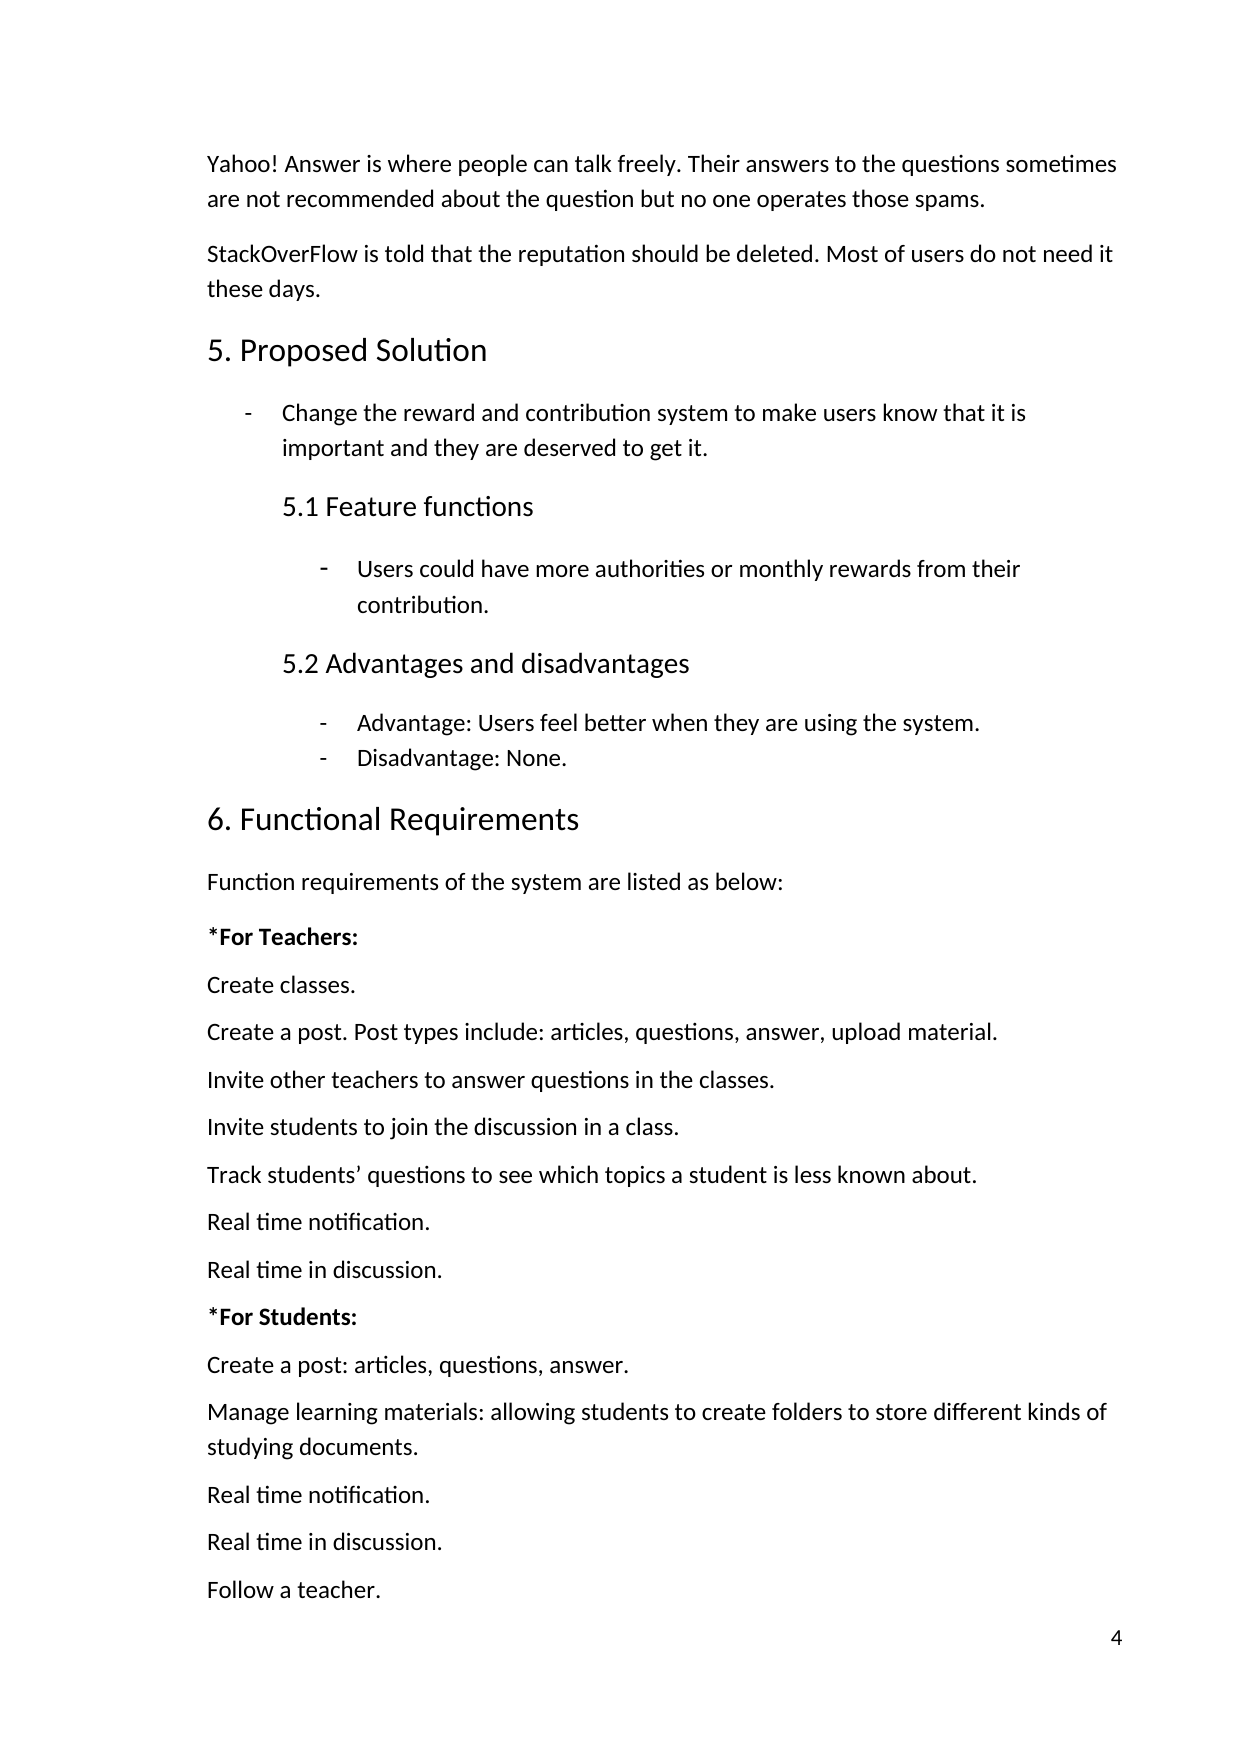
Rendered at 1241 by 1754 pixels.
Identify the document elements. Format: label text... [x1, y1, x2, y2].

list Users could have more authorities or monthly rewards from their contribution. [319, 549, 1122, 620]
text Real time notification. [207, 1479, 1122, 1509]
text Real time in discussion. [207, 1527, 1122, 1557]
text Yahoo! Answer is where people can talk freely. Their answers to the questions sometimes are not recommended about the question but no one operates those spams. [207, 148, 1122, 213]
list Change the reward and contribution system to make users know that it is important and they are deserved to get it. [244, 397, 1122, 462]
text Invite other teachers to answer questions in the classes. [207, 1064, 1122, 1094]
text 6. Functional Requirements [207, 798, 1122, 839]
text *For Teachers: [207, 922, 1122, 952]
text 5.1 Feature functions [207, 488, 1122, 523]
text Create classes. [207, 969, 1122, 999]
list Advantage: Users feel better when they are using the system. [319, 707, 1122, 738]
text 5. Proposed Solution [207, 329, 1122, 370]
text Invite students to join the discussion in a class. [207, 1112, 1122, 1142]
text Real time notification. [207, 1207, 1122, 1237]
list Disadvantage: None. [319, 742, 1122, 773]
text Create a post: articles, questions, answer. [207, 1349, 1122, 1379]
text Follow a teacher. [207, 1574, 1122, 1604]
text Track students’ questions to see which topics a student is less known about. [207, 1159, 1122, 1189]
text *For Students: [207, 1302, 1122, 1332]
text Create a post. Post types include: articles, questions, answer, upload material. [207, 1017, 1122, 1047]
text StackOverFlow is told that the reputation should be deleted. Most of users do not need it these days. [207, 238, 1122, 304]
text 5.2 Advantages and disadvantages [207, 646, 1122, 681]
text Function requirements of the system are listed as below: [207, 866, 1122, 896]
text Manage learning materials: allowing students to create folders to store different kinds of studying documents. [207, 1397, 1122, 1462]
text Real time in discussion. [207, 1254, 1122, 1284]
